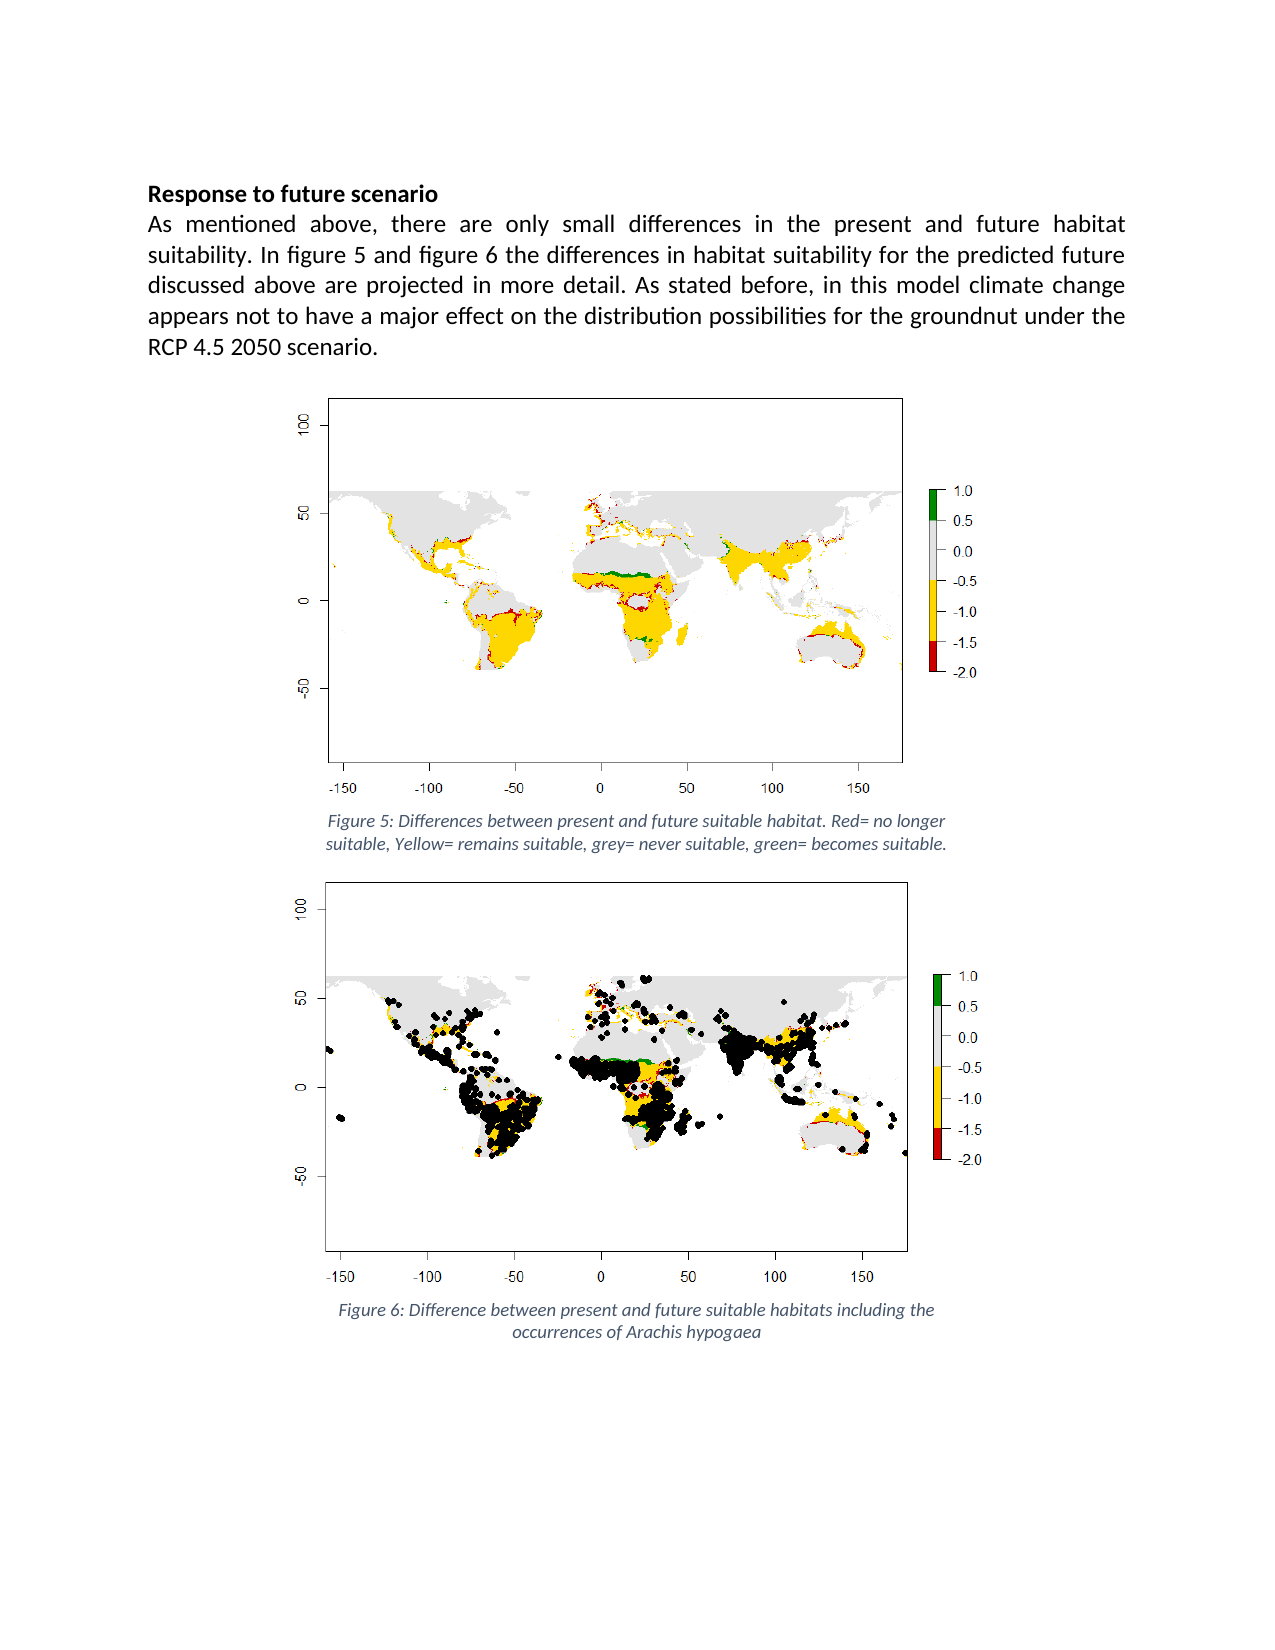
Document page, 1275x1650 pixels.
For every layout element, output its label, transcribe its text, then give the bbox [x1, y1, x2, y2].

text Response to future scenario [148, 178, 1127, 209]
text As mentioned above, there are only small differences in the present and future habitat suitability. In figure 5 and figure 6 the differences in habitat suitability for the predicted future discussed above are projected in more detail. As stated before, in this model climate change appears not to have a major effect on the distribution possibilities for the groundnut under the RCP 4.5 2050 scenario. [148, 209, 1127, 361]
picture [295, 394, 980, 801]
picture [292, 882, 983, 1289]
